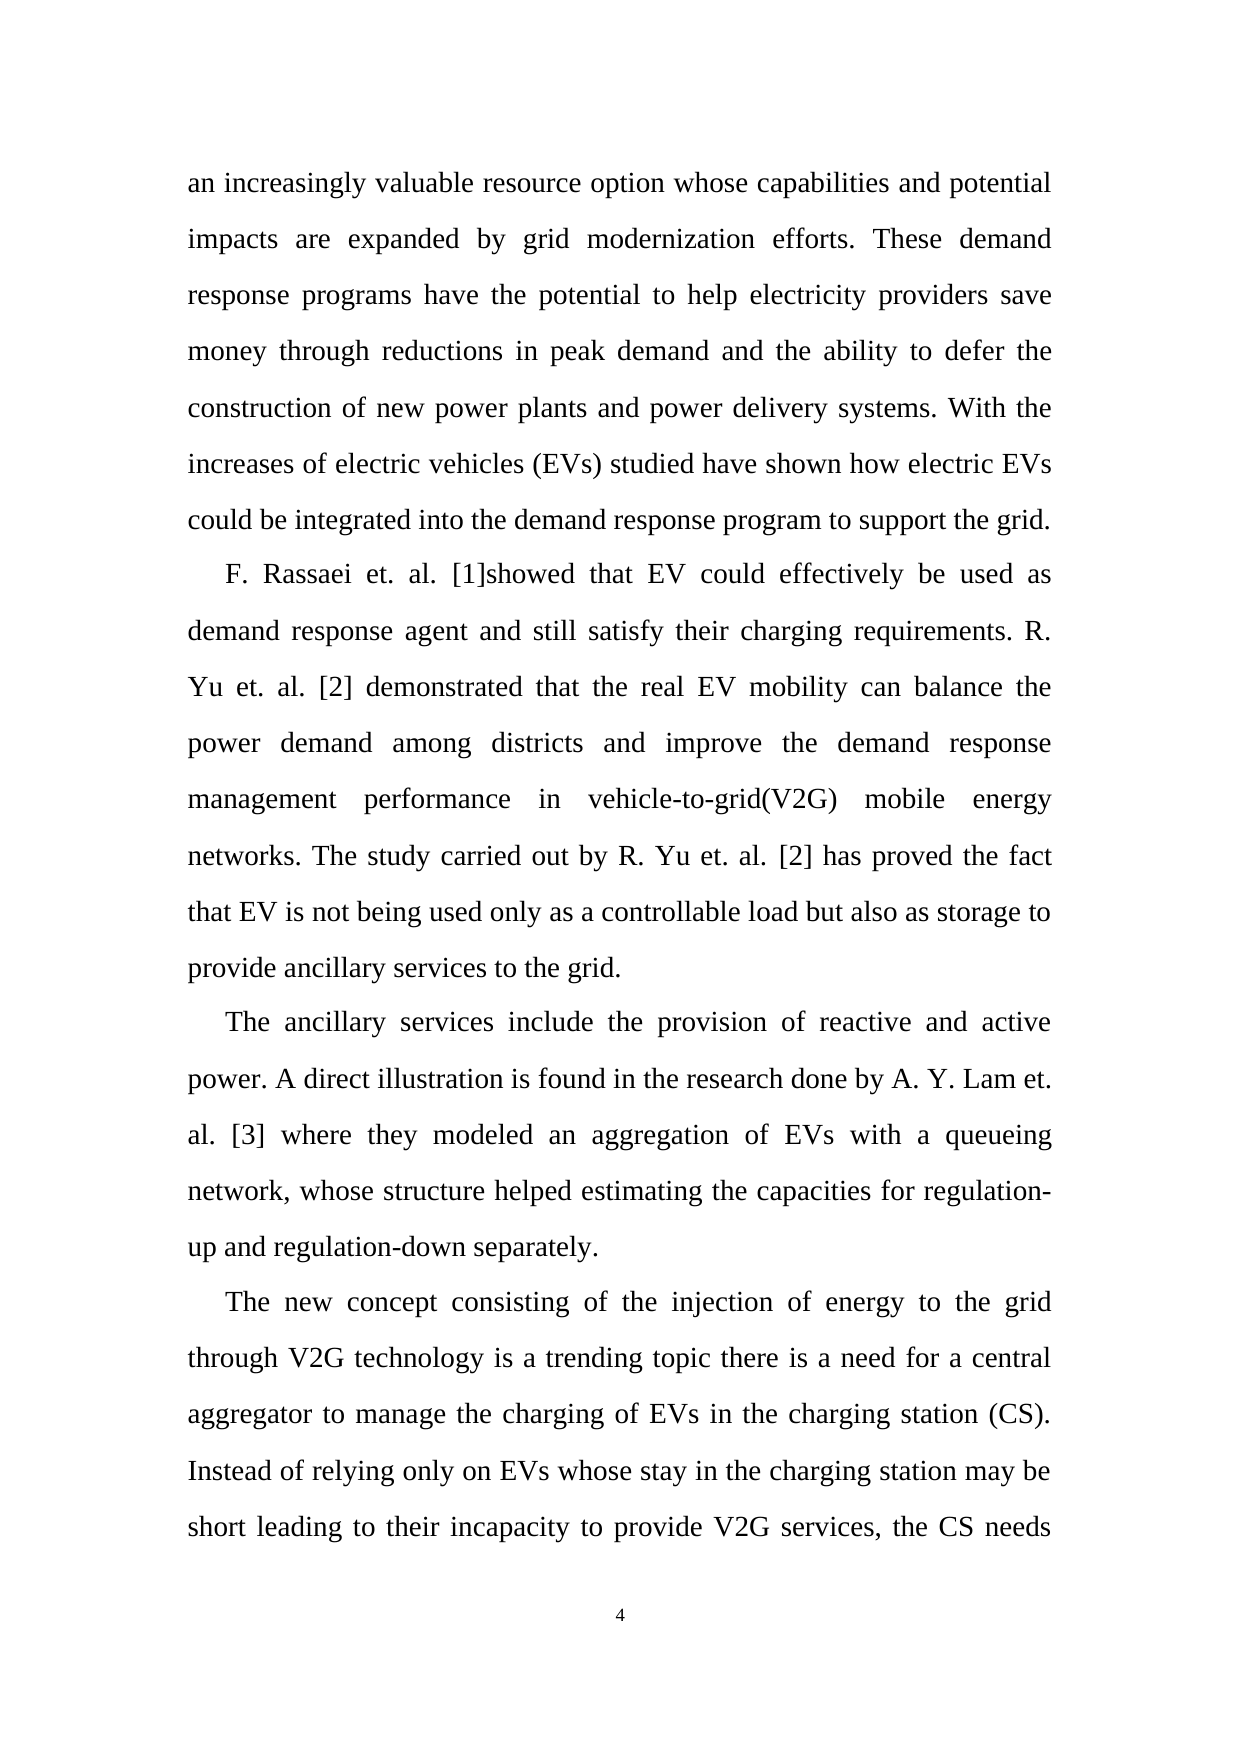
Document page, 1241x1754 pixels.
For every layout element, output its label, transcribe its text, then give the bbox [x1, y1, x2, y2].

text The ancillary services include the provision of reactive and active power. A direct illustration is found in the research done by A. Y. Lam et. al. [3] where they modeled an aggregation of EVs with a queueing network, whose structure helped estimating the capacities for regulation-up and regulation-down separately. [187, 1003, 1053, 1265]
text F. Rassaei et. al. [1]showed that EV could effectively be used as demand response agent and still satisfy their charging requirements. R. Yu et. al. [2] demonstrated that the real EV mobility can balance the power demand among districts and improve the demand response management performance in vehicle-to-grid(V2G) mobile energy networks. The study carried out by R. Yu et. al. [2] has proved the fact that EV is not being used only as a controllable load but also as storage to provide ancillary services to the grid. [187, 678, 1053, 908]
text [187, 163, 1053, 538]
text F. Rassaei et. al. [1]showed that EV could effectively be used as demand response agent and still satisfy their charging requirements. R. Yu et. al. [2] demonstrated that the real EV mobility can balance the power demand among districts and improve the demand response management performance in vehicle-to-grid(V2G) mobile energy networks. The study carried out by R. Yu et. al. [2] has proved the fact that EV is not being used only as a controllable load but also as storage to provide ancillary services to the grid. [187, 554, 1053, 677]
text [187, 1355, 1053, 1544]
text F. Rassaei et. al. [1]showed that EV could effectively be used as demand response agent and still satisfy their charging requirements. R. Yu et. al. [2] demonstrated that the real EV mobility can balance the power demand among districts and improve the demand response management performance in vehicle-to-grid(V2G) mobile energy networks. The study carried out by R. Yu et. al. [2] has proved the fact that EV is not being used only as a controllable load but also as storage to provide ancillary services to the grid. [187, 909, 1053, 986]
